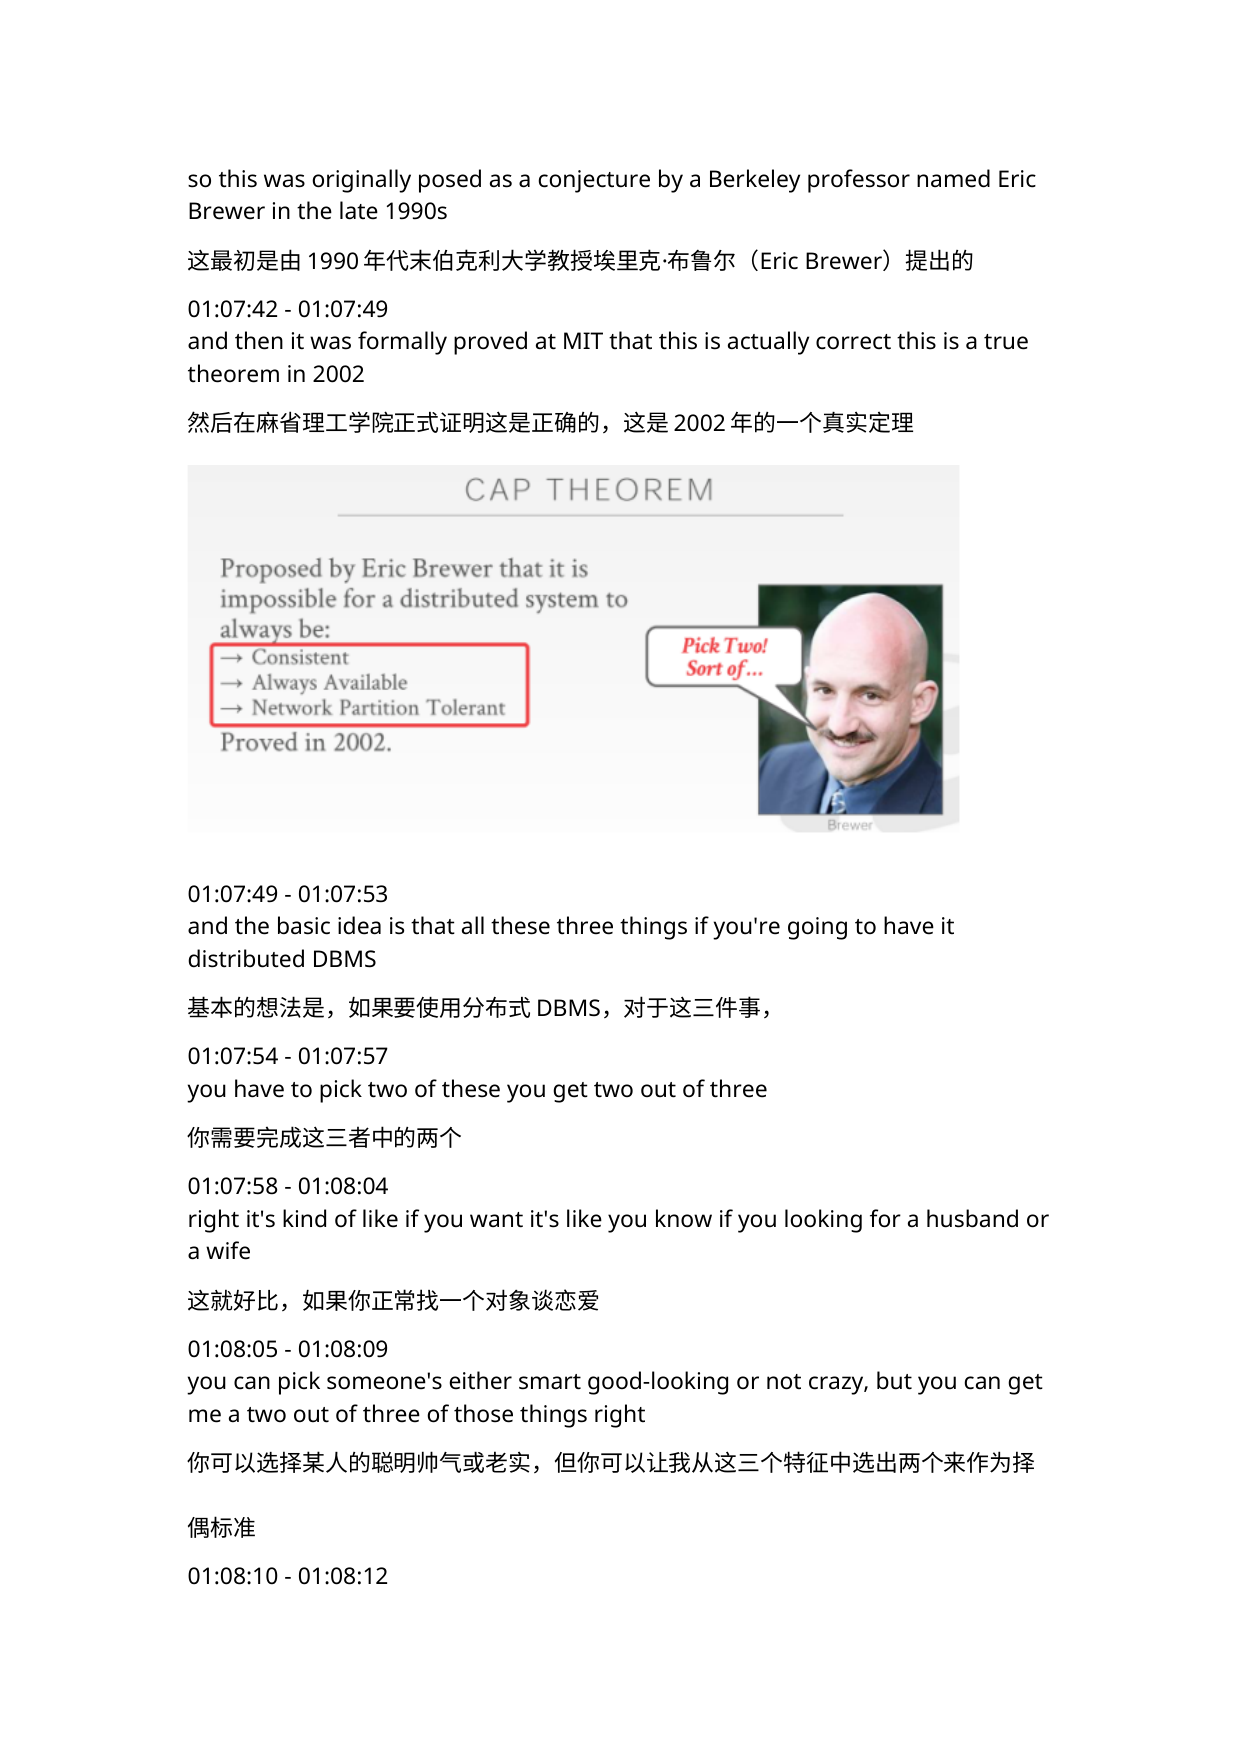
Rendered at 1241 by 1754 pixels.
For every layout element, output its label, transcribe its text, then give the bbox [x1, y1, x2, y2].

text 01:07:49 - 01:07:53 [187, 877, 1053, 909]
text 然后在麻省理工学院正式证明这是正确的，这是2002年的一个真实定理 [187, 389, 1053, 454]
text 01:07:54 - 01:07:57 [187, 1039, 1053, 1072]
text 01:07:58 - 01:08:04 [187, 1169, 1053, 1202]
text you can pick someone's either smart good-looking or not crazy, but you can get me a two out of three of those things right [187, 1364, 1053, 1429]
text and the basic idea is that all these three things if you're going to have it distributed DBMS [187, 909, 1053, 974]
text 基本的想法是，如果要使用分布式DBMS，对于这三件事， [187, 974, 1053, 1039]
text 这就好比，如果你正常找一个对象谈恋爱 [187, 1267, 1053, 1332]
text 你可以选择某人的聪明帅气或老实，但你可以让我从这三个特征中选出两个来作为择偶标准 [187, 1429, 1053, 1559]
text and then it was formally proved at MIT that this is actually correct this is a true theorem in 2002 [187, 324, 1053, 389]
text you have to pick two of these you get two out of three [187, 1072, 1053, 1104]
text 01:08:05 - 01:08:09 [187, 1332, 1053, 1364]
text 这最初是由1990年代末伯克利大学教授埃里克·布鲁尔（Eric Brewer）提出的 [187, 227, 1053, 292]
picture [187, 465, 961, 834]
text 01:08:10 - 01:08:12 [187, 1559, 1053, 1592]
text so this was originally posed as a conjecture by a Berkeley professor named Eric Brewer in the late 1990s [187, 162, 1053, 227]
text 01:07:42 - 01:07:49 [187, 292, 1053, 324]
text 你需要完成这三者中的两个 [187, 1104, 1053, 1169]
text right it's kind of like if you want it's like you know if you looking for a husband or a wife [187, 1202, 1053, 1267]
